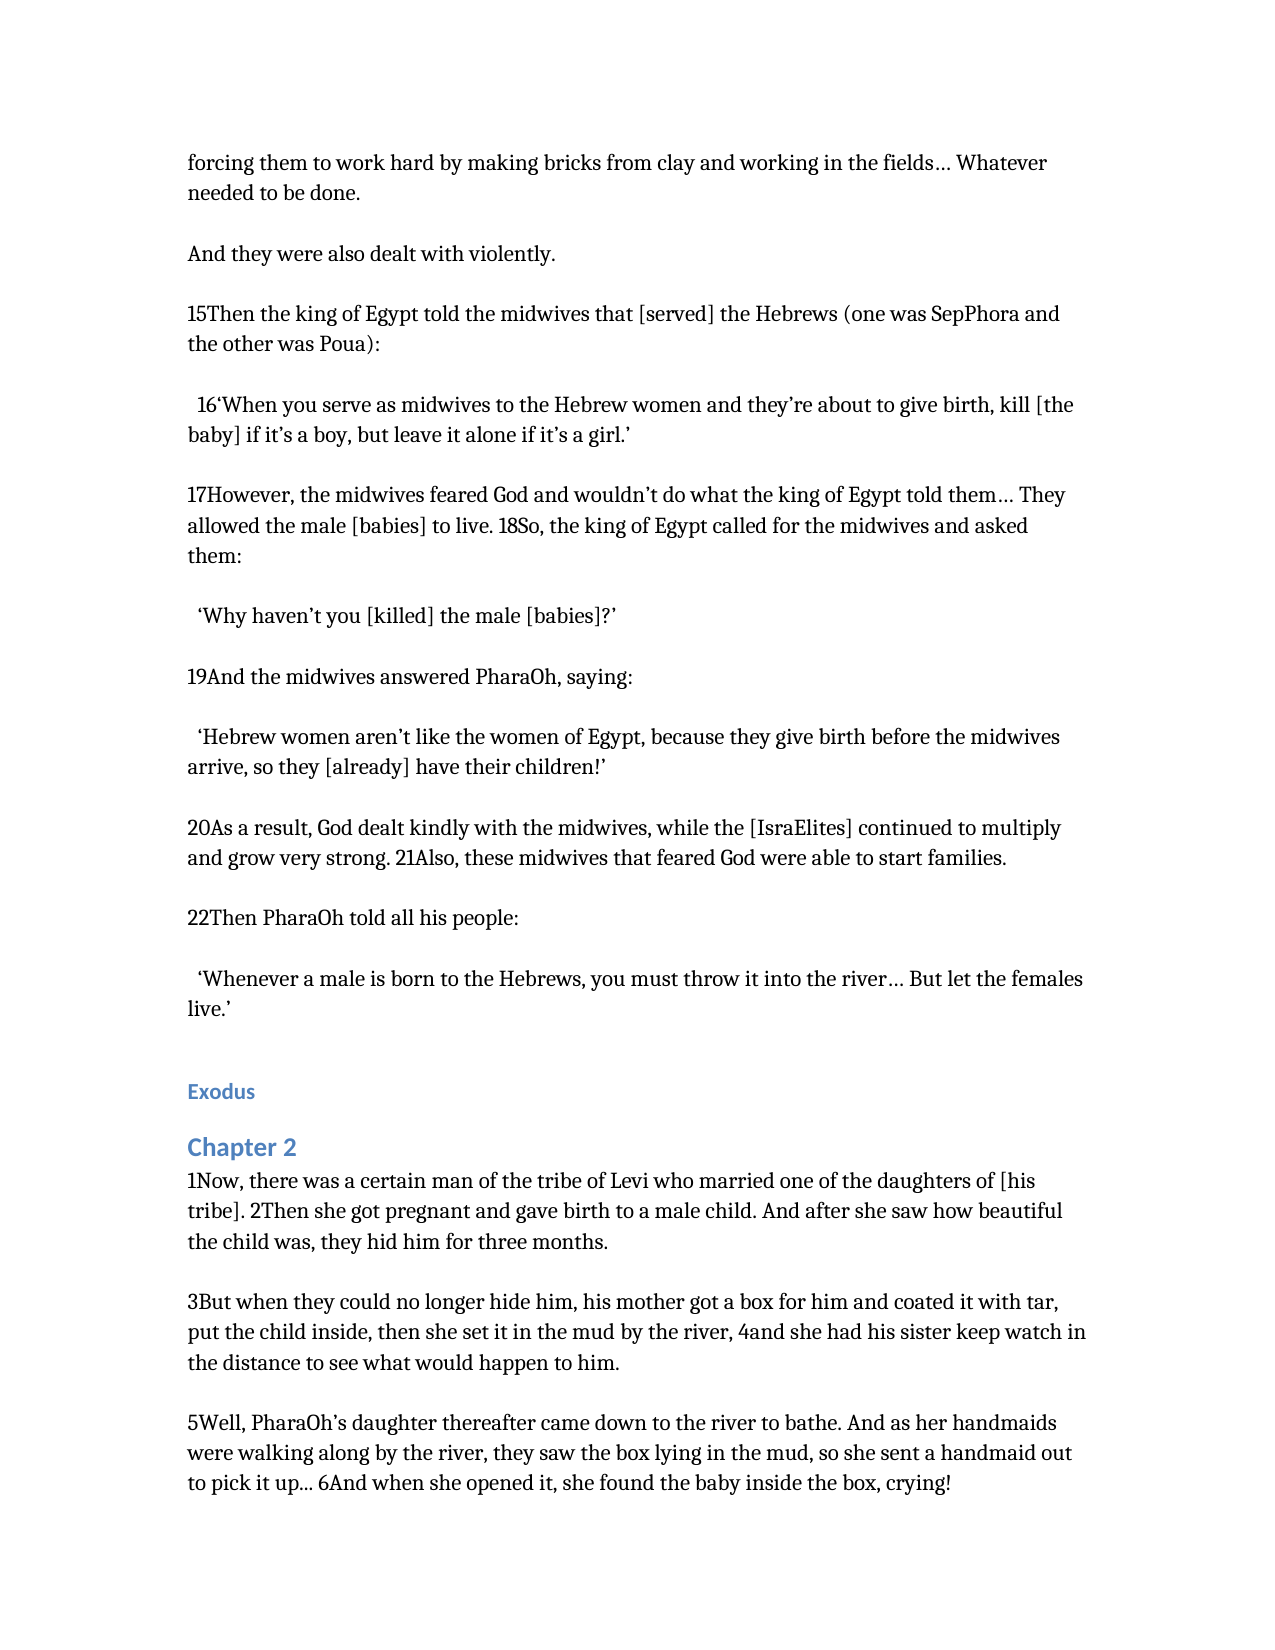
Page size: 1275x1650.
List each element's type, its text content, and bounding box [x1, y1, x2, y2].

subtitle Chapter 2 [187, 1130, 1087, 1163]
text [187, 1168, 1087, 1496]
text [187, 150, 1087, 1052]
subtitle Exodus [187, 1077, 1087, 1105]
